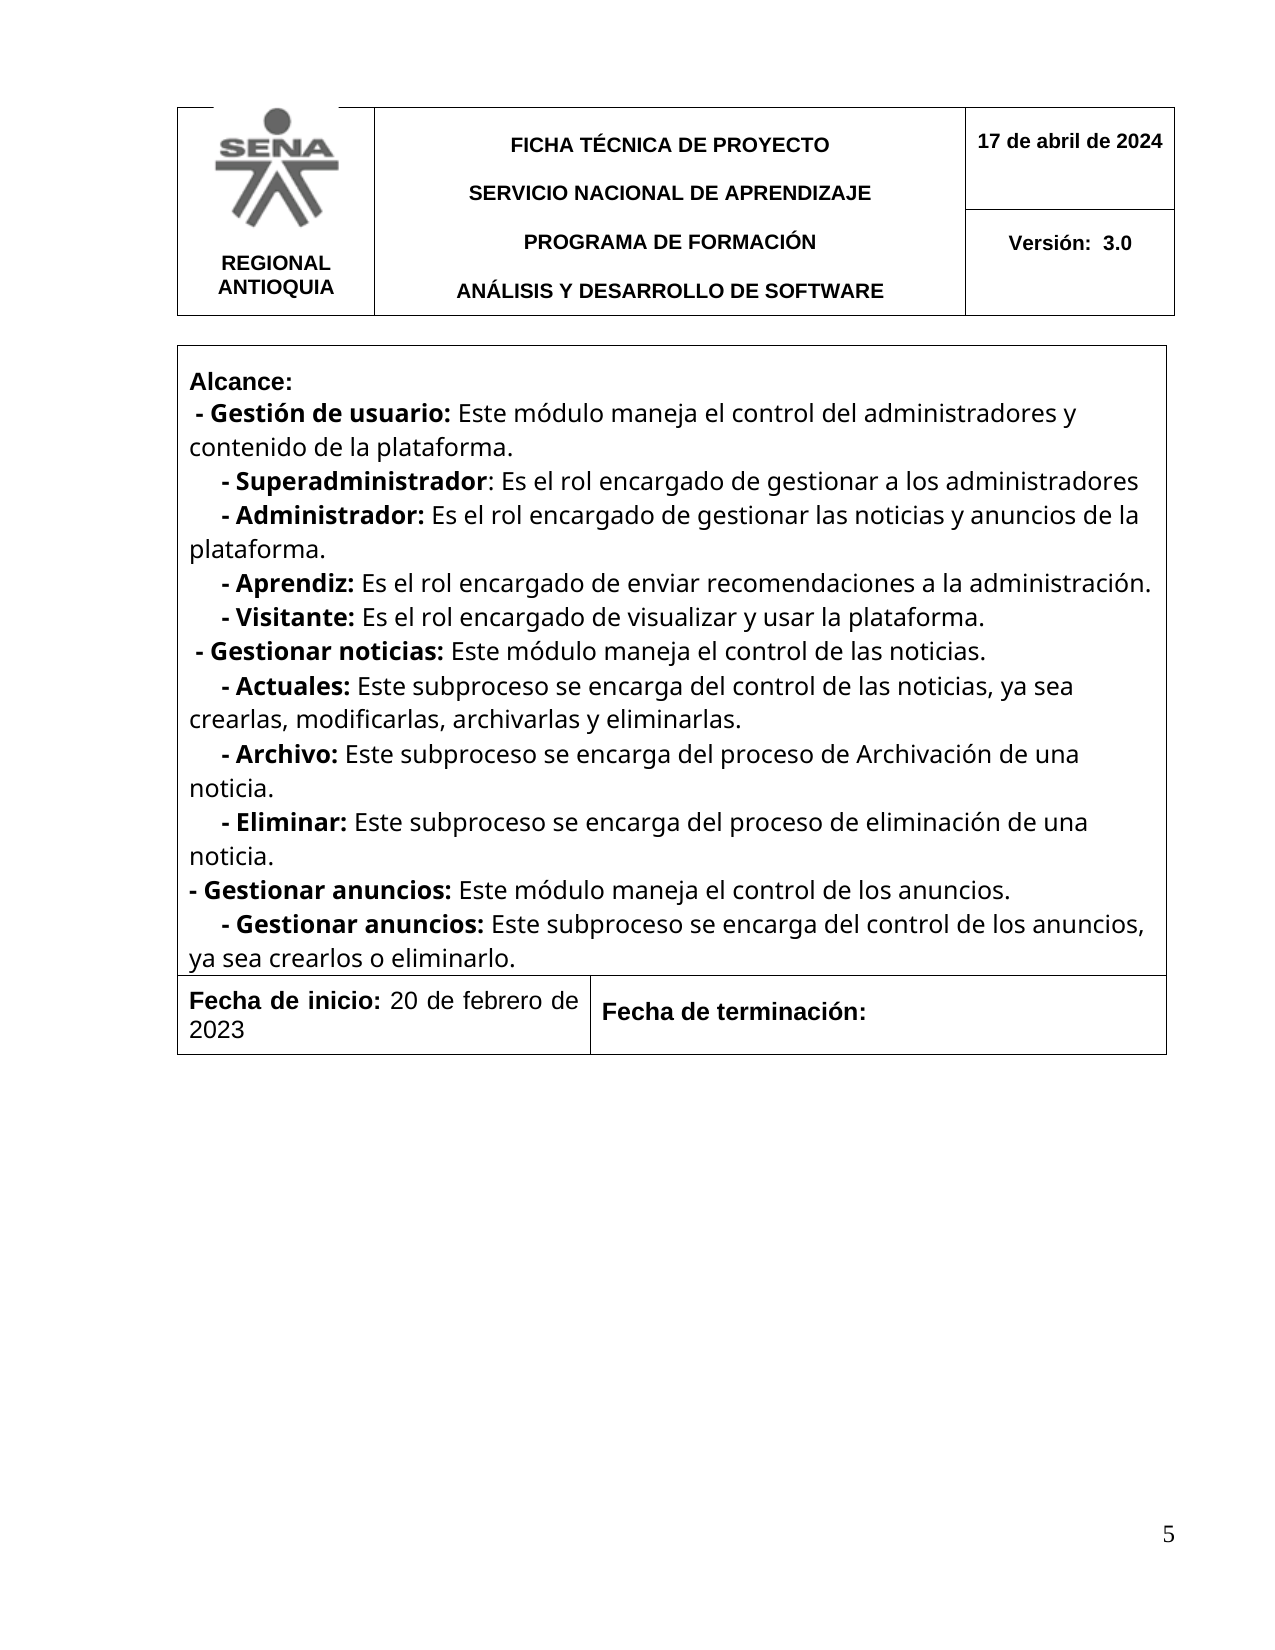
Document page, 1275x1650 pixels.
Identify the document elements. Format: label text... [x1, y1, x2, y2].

table_cell Fecha de terminación: [591, 976, 1166, 1054]
table_cell Fecha de inicio: 20 de febrero de 2023 [178, 976, 590, 1054]
table_header Alcance: - Gestión de usuario: Este módulo maneja el control del administradores y contenido de la plataforma. - Superadministrador: Es el rol encargado de gestionar a los administradores - Administrador: Es el rol encargado de gestionar las noticias y anuncios de la plataforma. - Aprendiz: Es el rol encargado de enviar recomendaciones a la administración. - Visitante: Es el rol encargado de visualizar y usar la plataforma. - Gestionar noticias: Este módulo maneja el control de las noticias. - Actuales: Este subproceso se encarga del control de las noticias, ya sea crearlas, modificarlas, archivarlas y eliminarlas. - Archivo: Este subproceso se encarga del proceso de Archivación de una noticia. - Eliminar: Este subproceso se encarga del proceso de eliminación de una noticia. - Gestionar anuncios: Este módulo maneja el control de los anuncios. - Gestionar anuncios: Este subproceso se encarga del control de los anuncios, ya sea crearlos o eliminarlo. [178, 346, 1166, 975]
picture [213, 107, 339, 230]
